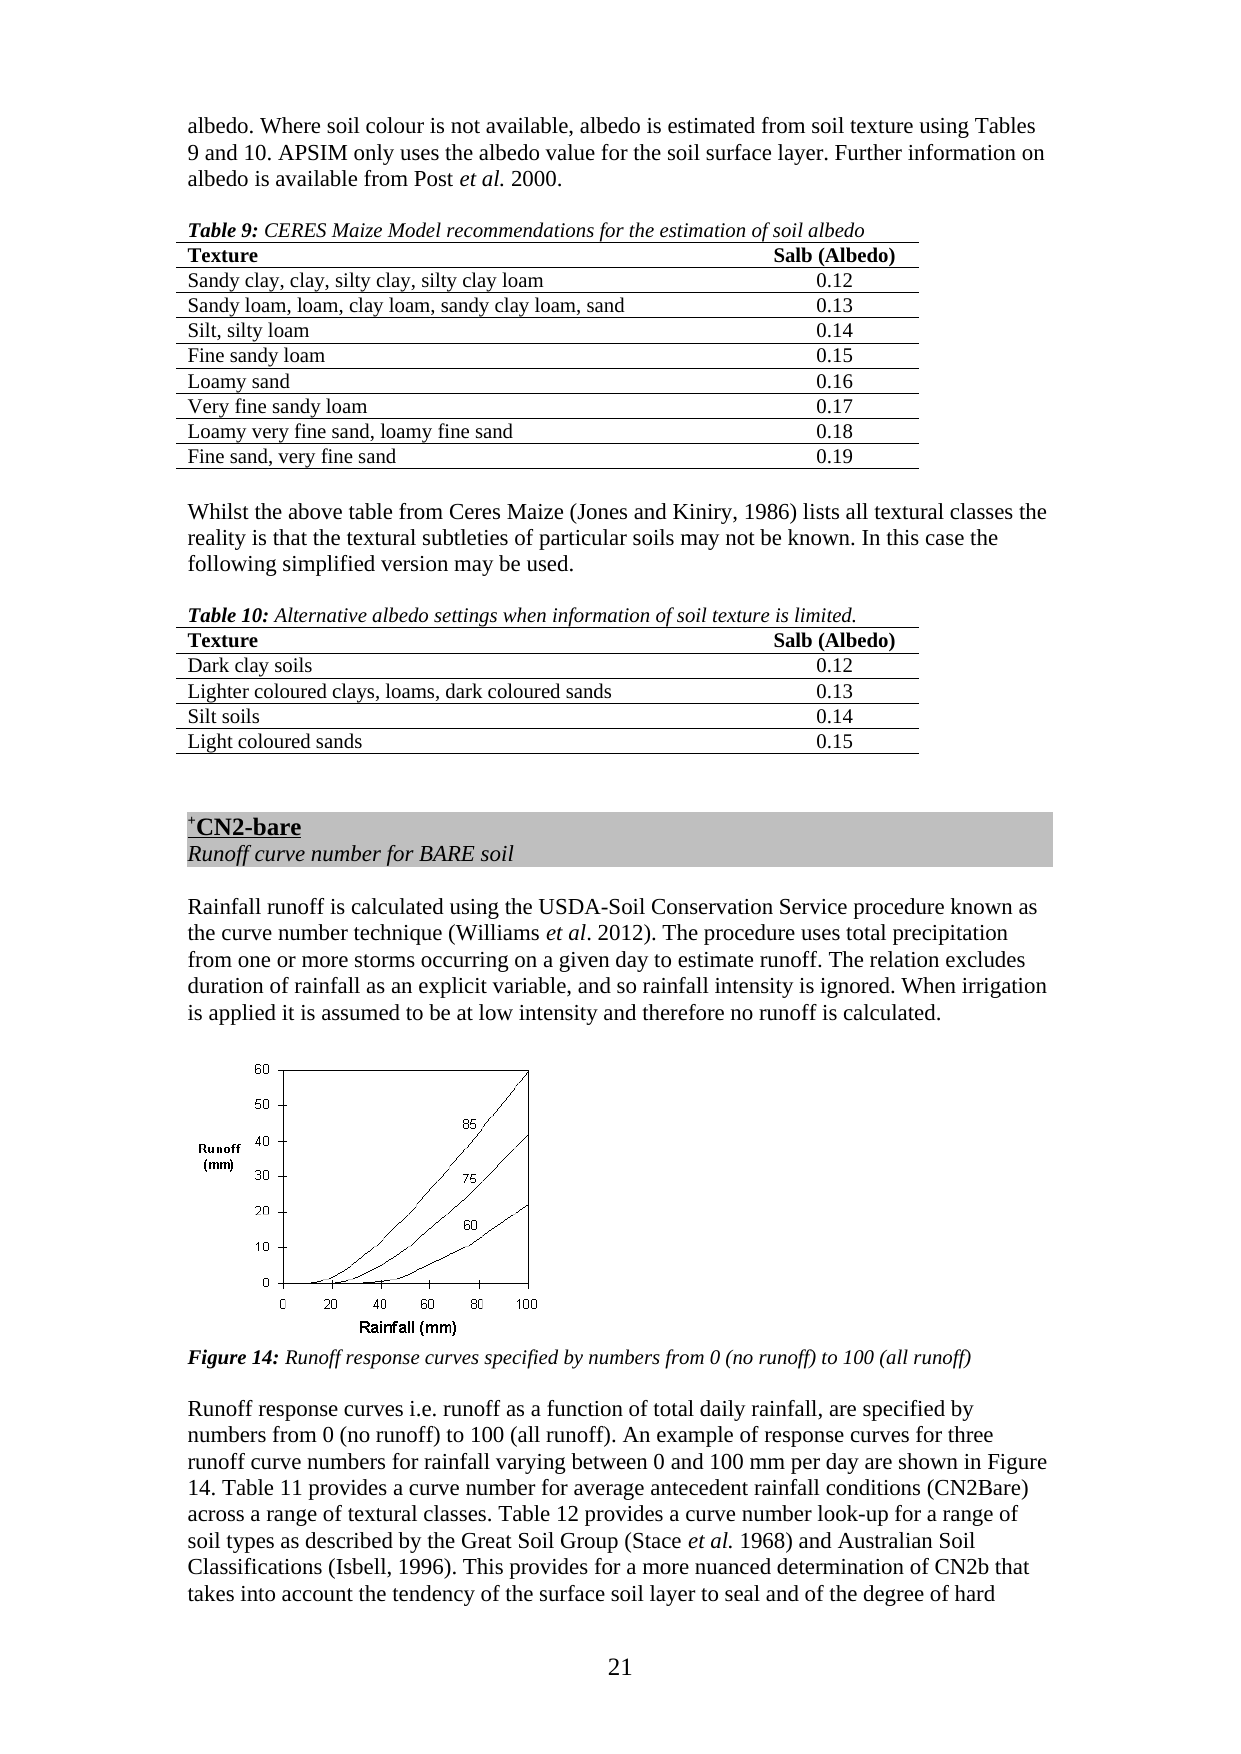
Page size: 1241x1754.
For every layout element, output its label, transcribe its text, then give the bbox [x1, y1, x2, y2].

text Table 10: Alternative albedo settings when information of soil texture is limited. [187, 603, 1053, 627]
table_cell Very fine sandy loam [176, 394, 750, 418]
table_cell 017 [750, 394, 919, 418]
table_cell clay, clay, silty clay, silty clay loam [176, 268, 750, 292]
table_header Salb (Albedo) [750, 628, 919, 652]
table_cell 0.14 [750, 704, 919, 728]
table_cell Loamy very fine sand, loamy fine sand [176, 419, 750, 443]
text Runoff curve number for BARE soil [187, 840, 1053, 867]
table_cell 015 [750, 344, 919, 367]
table_cell Sandy loam, loam, clay loam, sandy clay loam, sand [176, 293, 750, 317]
table_cell 0.12 [750, 654, 919, 677]
table_cell Fine sand, very fine sand [176, 444, 750, 468]
text Whilst the above table from Ceres Maize (Jones and Kiniry, 1986) lists all textural classes the reality is that the textural subtleties of particular soils may not be known. In this case the following simplified version may be used. [187, 498, 1053, 577]
text Rainfall runoff is calculated using the USDA-Soil Conservation Service procedure known as the curve number technique (Williams et al. 2012). The procedure uses total precipitation from one or more storms occurring on a given day to estimate runoff. The relation excludes duration of rainfall as an explicit variable, and so rainfall intensity is ignored. When irrigation is applied it is assumed to be at low intensity and therefore no runoff is calculated. [187, 893, 1053, 1025]
table_cell 013 [750, 293, 919, 317]
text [187, 112, 1053, 192]
table_cell Loamy sand [176, 369, 750, 393]
subtitle +CN2-bare [187, 812, 1053, 840]
table_cell 012 [750, 268, 919, 292]
table_header Texture [176, 628, 750, 652]
table_cell 0.15 [750, 729, 919, 753]
table_cell Dark clay soils [176, 654, 750, 677]
table_cell 019 [750, 444, 919, 468]
table_header Salb (Albedo) [750, 243, 919, 267]
table_cell 018 [750, 419, 919, 443]
table_cell Fine sandy loam [176, 344, 750, 367]
table_cell Lighter coloured clays, loams, dark coloured sands [176, 679, 750, 703]
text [187, 1369, 1053, 1606]
text Figure 14: Runoff response curves specified by numbers from 0 (no runoff) to 100 (all runoff) [187, 1345, 1053, 1369]
table_cell Light coloured sands [176, 729, 750, 753]
table_cell 016 [750, 369, 919, 393]
text Table 9: CERES Maize Model recommendations for the estimation of soil albedo [187, 218, 1053, 242]
table_cell 014 [750, 318, 919, 342]
table_cell 0.13 [750, 679, 919, 703]
table_cell Silt, silty loam [176, 318, 750, 342]
picture [187, 1051, 548, 1345]
table_header Texture [176, 243, 750, 267]
table_cell Silt soils [176, 704, 750, 728]
